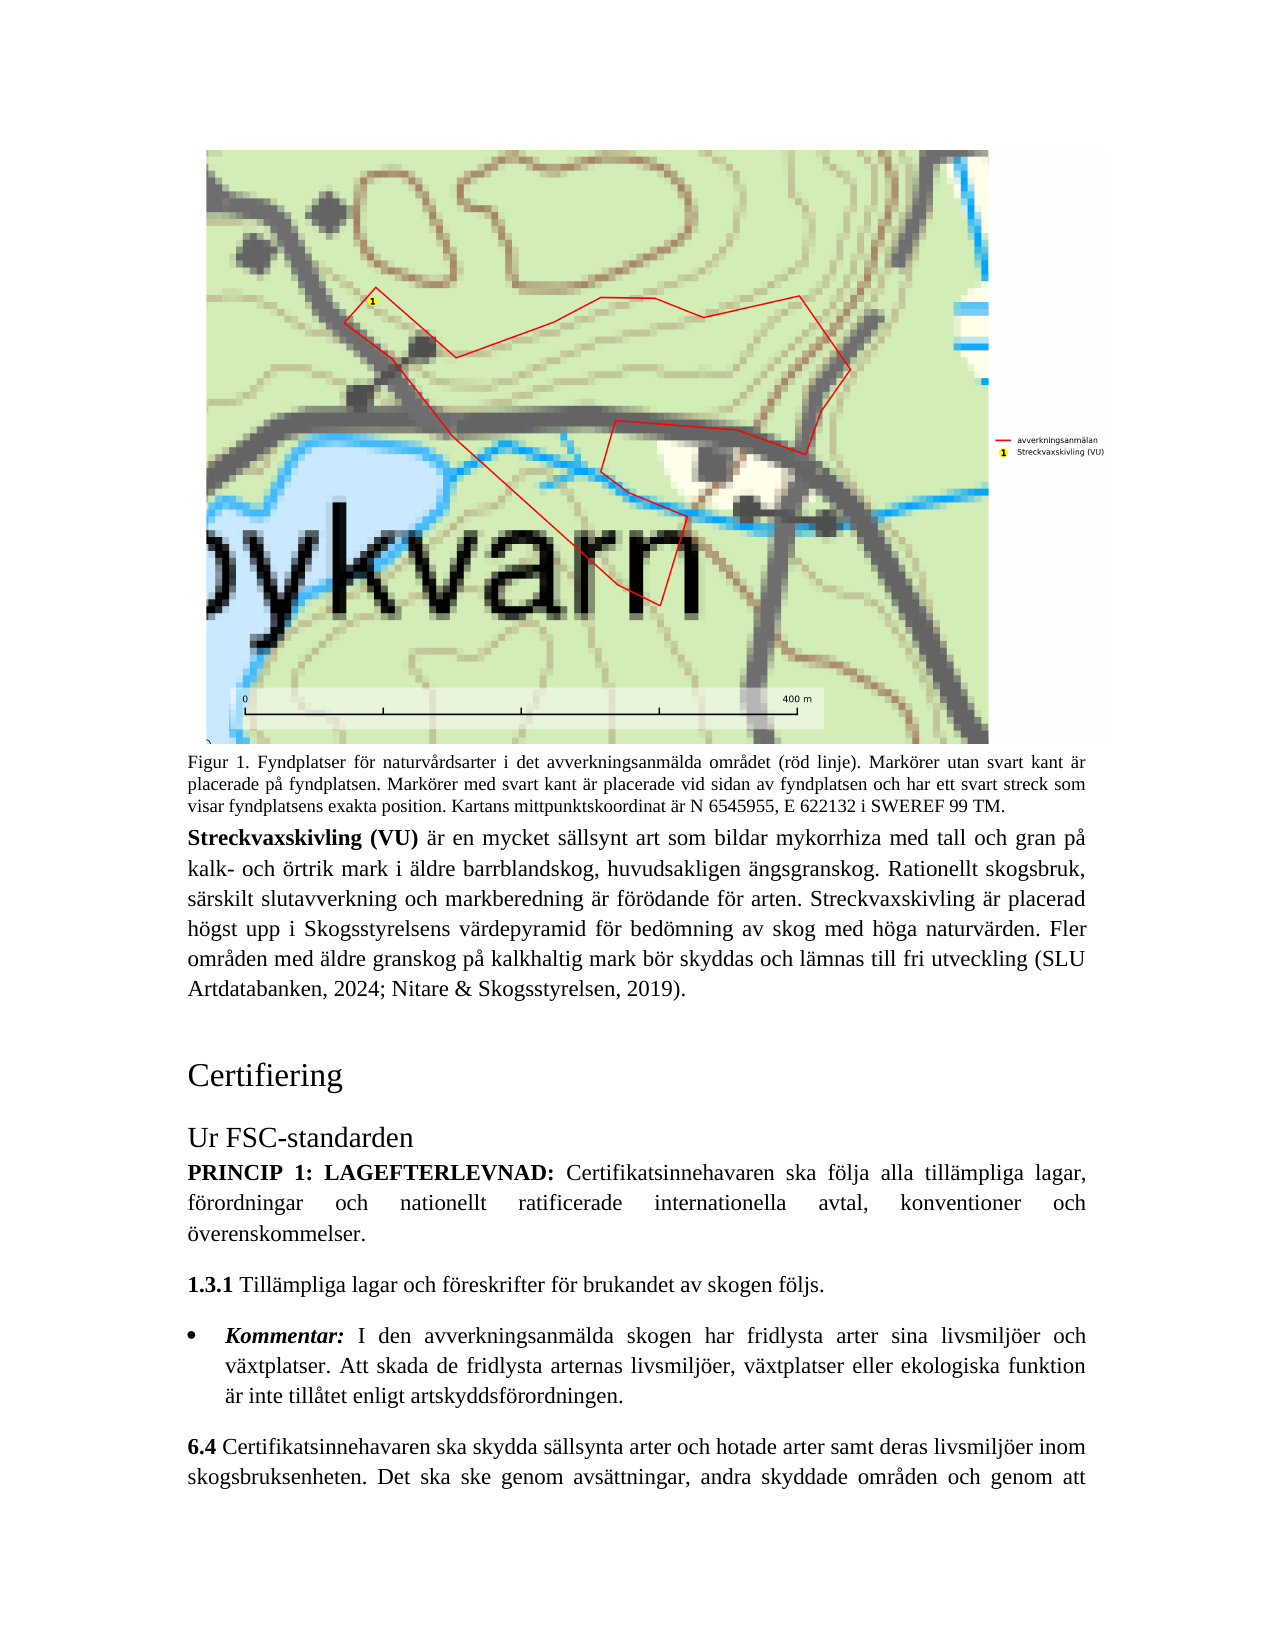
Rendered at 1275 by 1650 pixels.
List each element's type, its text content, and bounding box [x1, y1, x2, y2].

picture [206, 150, 1107, 744]
subtitle Certifiering [187, 1056, 1087, 1094]
text 1.3.1 Tillämpliga lagar och föreskrifter för brukandet av skogen följs. [187, 1271, 1087, 1297]
text Streckvaxskivling (VU) är en mycket sällsynt art som bildar mykorrhiza med tall och gran på kalk- och örtrik mark i äldre barrblandskog, huvudsakligen ängsgranskog. Rationellt skogsbruk, särskilt slutavverkning och markberedning är förödande för arten. Streckvaxskivling är placerad högst upp i Skogsstyrelsens värdepyramid för bedömning av skog med höga naturvärden. Fler områden med äldre granskog på kalkhaltig mark bör skyddas och lämnas till fri utveckling (SLU Artdatabanken, 2024; Nitare & Skogsstyrelsen, 2019). [187, 824, 1087, 1002]
text PRINCIP 1: LAGEFTERLEVNAD: Certifikatsinnehavaren ska följa alla tillämpliga lagar, förordningar och nationellt ratificerade internationella avtal, konventioner och överenskommelser. [187, 1159, 1087, 1246]
list Kommentar: I den avverkningsanmälda skogen har fridlysta arter sina livsmiljöer och växtplatser. Att skada de fridlysta arternas livsmiljöer, växtplatser eller ekologiska funktion är inte tillåtet enligt artskyddsförordningen. [187, 1322, 1087, 1408]
text Figur 1. Fyndplatser för naturvårdsarter i det avverkningsanmälda området (röd linje). Markörer utan svart kant är placerade på fyndplatsen. Markörer med svart kant är placerade vid sidan av fyndplatsen och har ett svart streck som visar fyndplatsens exakta position. Kartans mittpunktskoordinat är N 6545955, E 622132 i SWEREF 99 TM. [187, 751, 1087, 816]
subtitle Ur FSC-standarden [187, 1121, 1087, 1154]
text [187, 1433, 1087, 1490]
